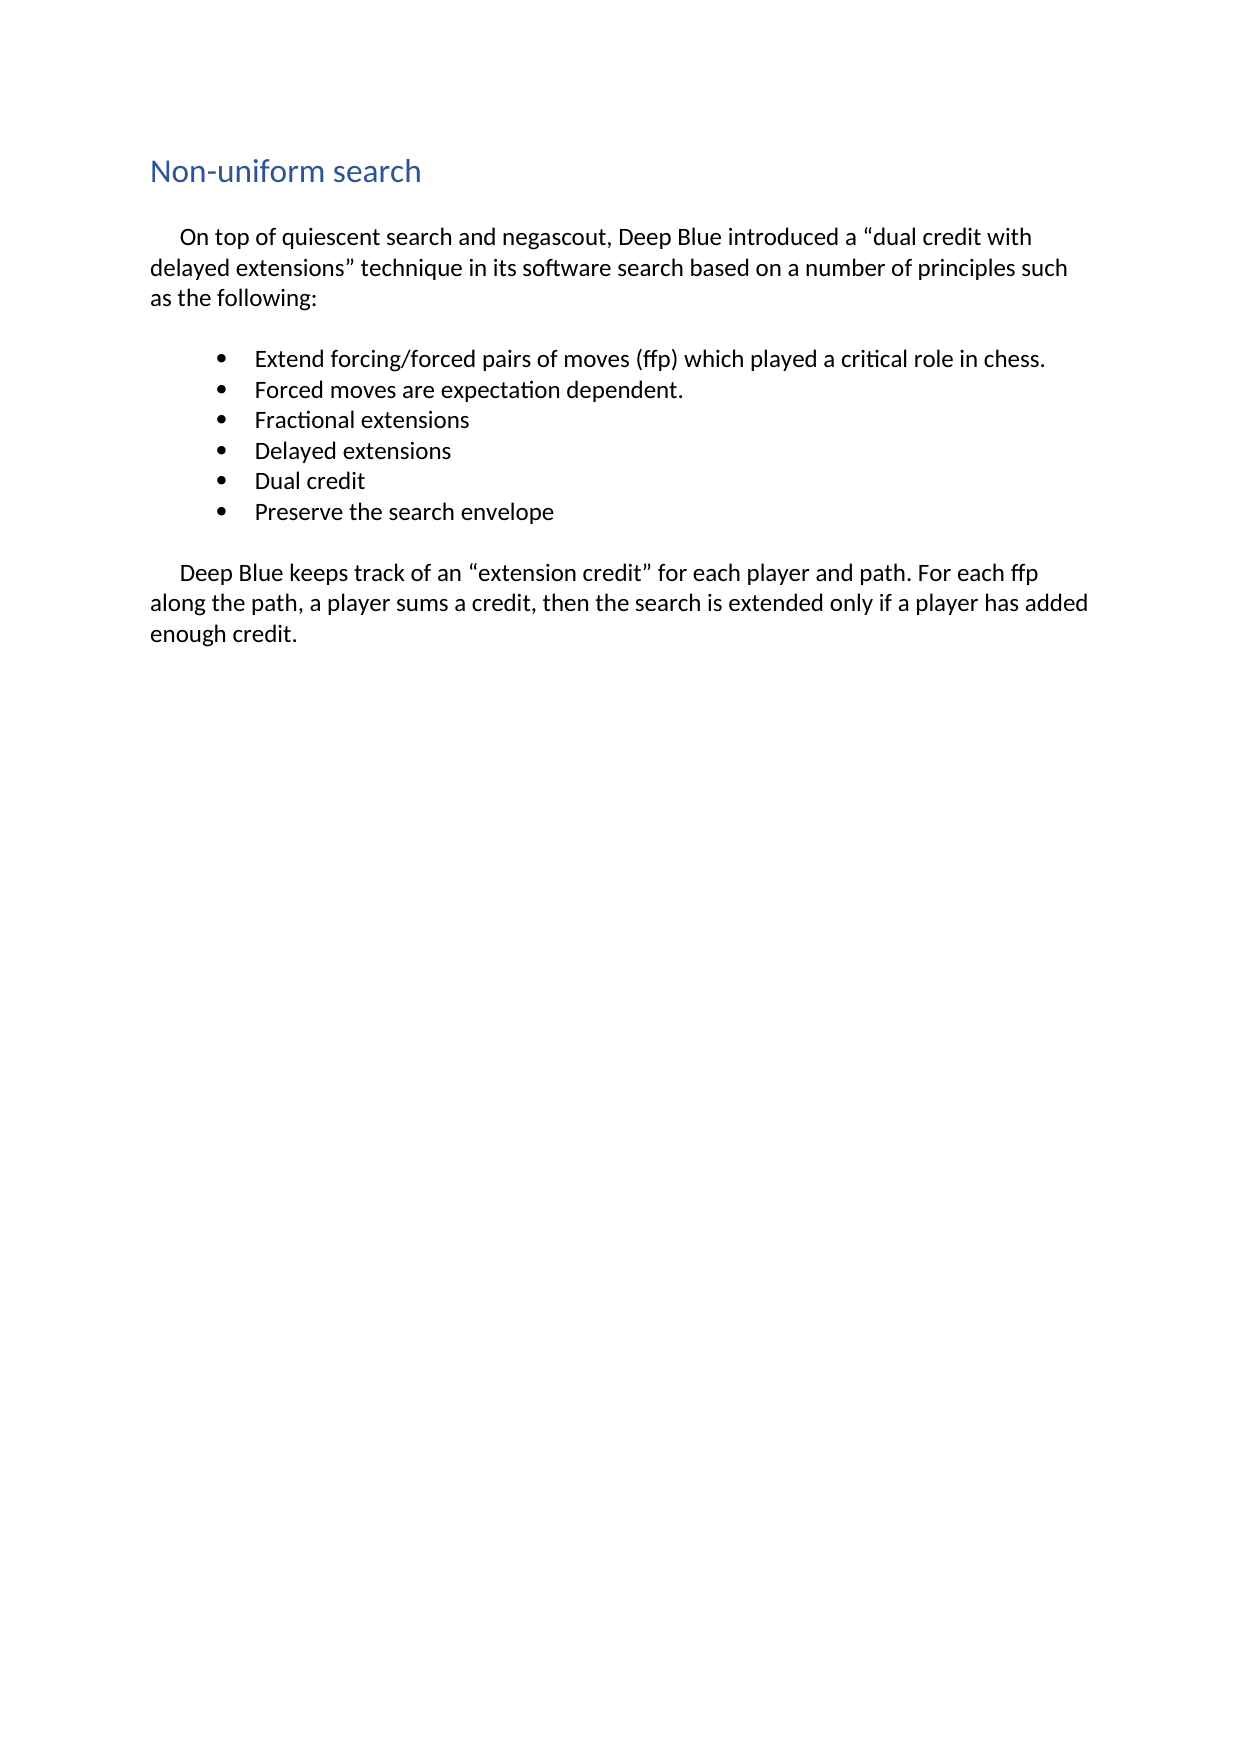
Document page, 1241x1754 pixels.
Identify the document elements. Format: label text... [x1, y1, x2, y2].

list Forced moves are expectation dependent. [217, 374, 1090, 404]
list Dual credit [217, 465, 1090, 496]
list Delayed extensions [217, 435, 1090, 465]
list Extend forcing/forced pairs of moves (ffp) which played a critical role in chess. [217, 343, 1090, 374]
list Fractional extensions [217, 404, 1090, 435]
subtitle Non-uniform search [150, 150, 1090, 191]
text Deep Blue keeps track of an “extension credit” for each player and path. For each ffp along the path, a player sums a credit, then the search is extended only if a player has added enough credit. [150, 557, 1090, 648]
text On top of quiescent search and negascout, Deep Blue introduced a “dual credit with delayed extensions” technique in its software search based on a number of principles such as the following: [150, 221, 1090, 313]
list Preserve the search envelope [217, 496, 1090, 526]
